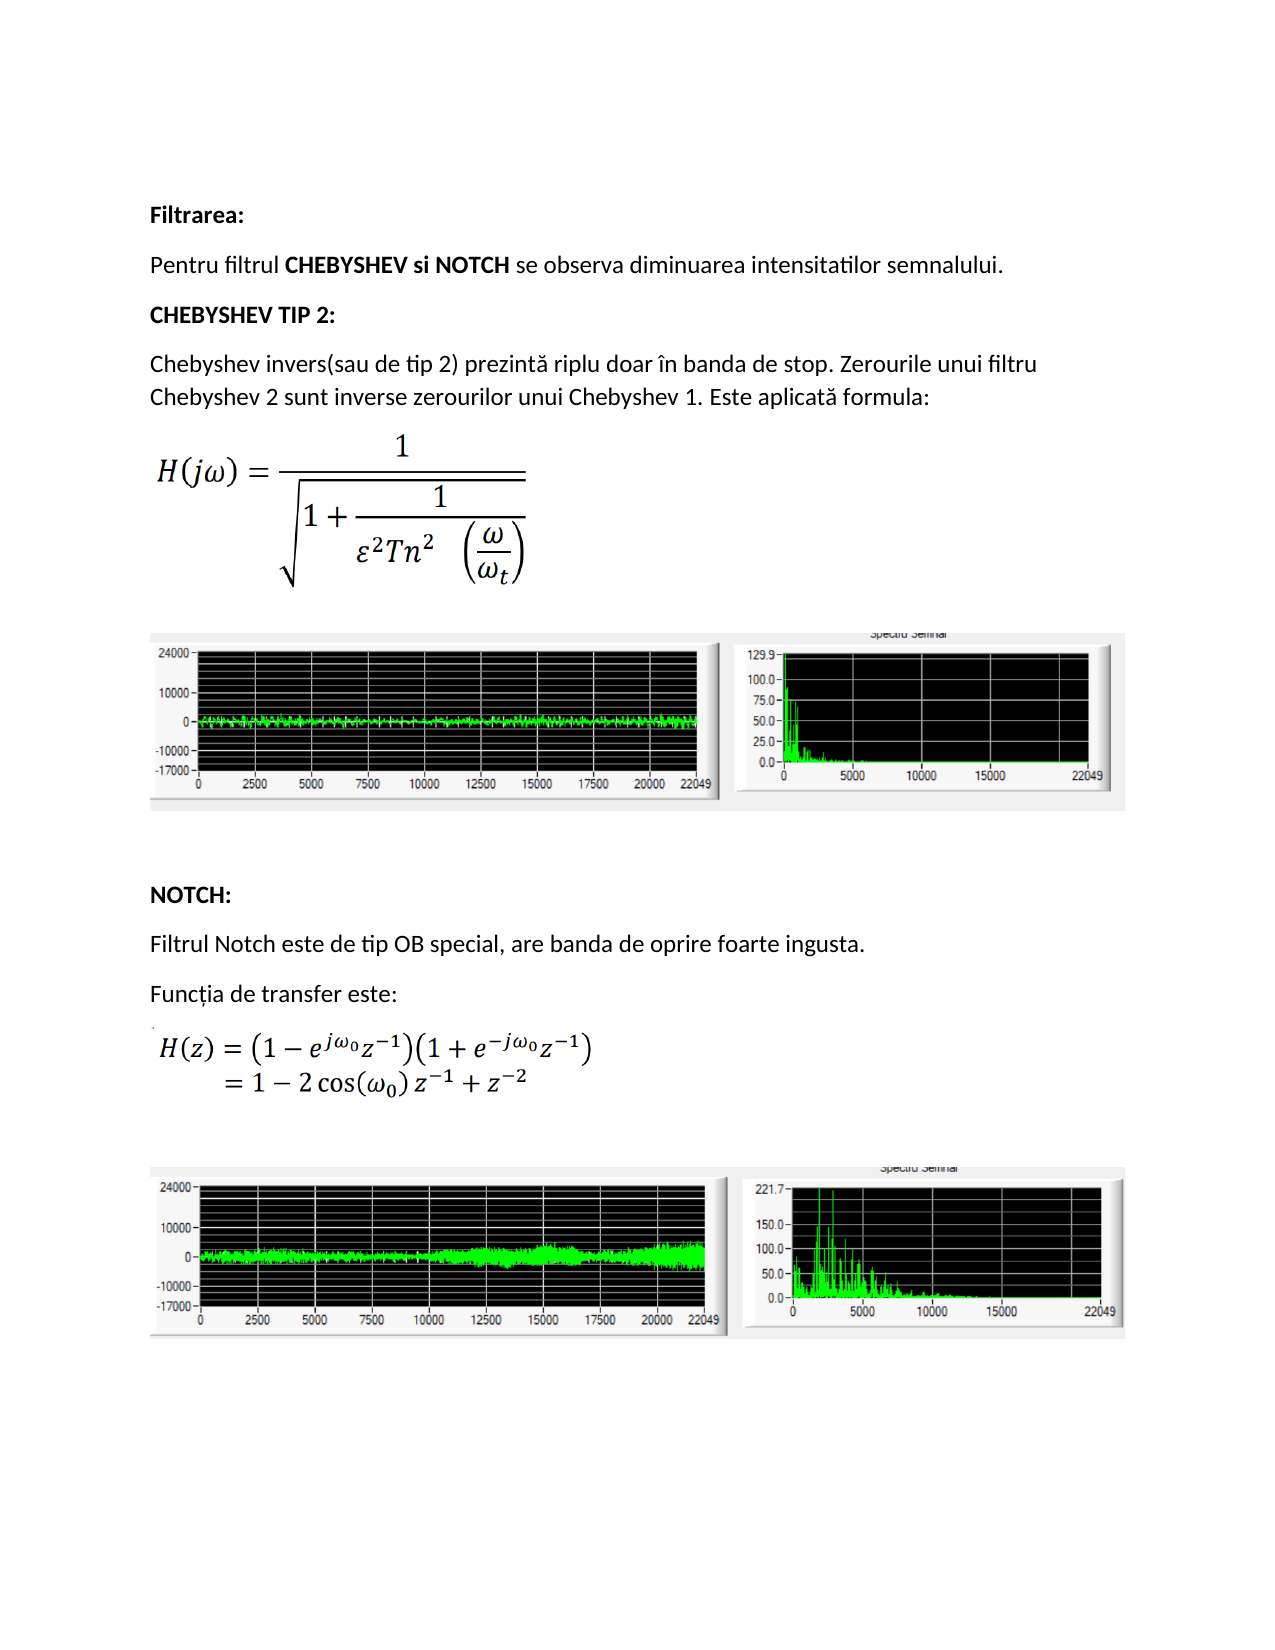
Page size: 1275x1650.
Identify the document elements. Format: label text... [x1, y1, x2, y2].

picture [150, 633, 1125, 811]
text Funcția de transfer este: [150, 978, 1125, 1008]
picture [150, 413, 556, 615]
text Pentru filtrul CHEBYSHEV si NOTCH se observa diminuarea intensitatilor semnalului. [150, 249, 1125, 280]
text Filtrarea: [150, 199, 1125, 230]
text Filtrul Notch este de tip OB special, are banda de oprire foarte ingusta. [150, 928, 1125, 959]
text CHEBYSHEV TIP 2: [150, 299, 1125, 329]
picture [150, 1027, 595, 1100]
picture [150, 1167, 1125, 1339]
text NOTCH: [150, 879, 1125, 909]
